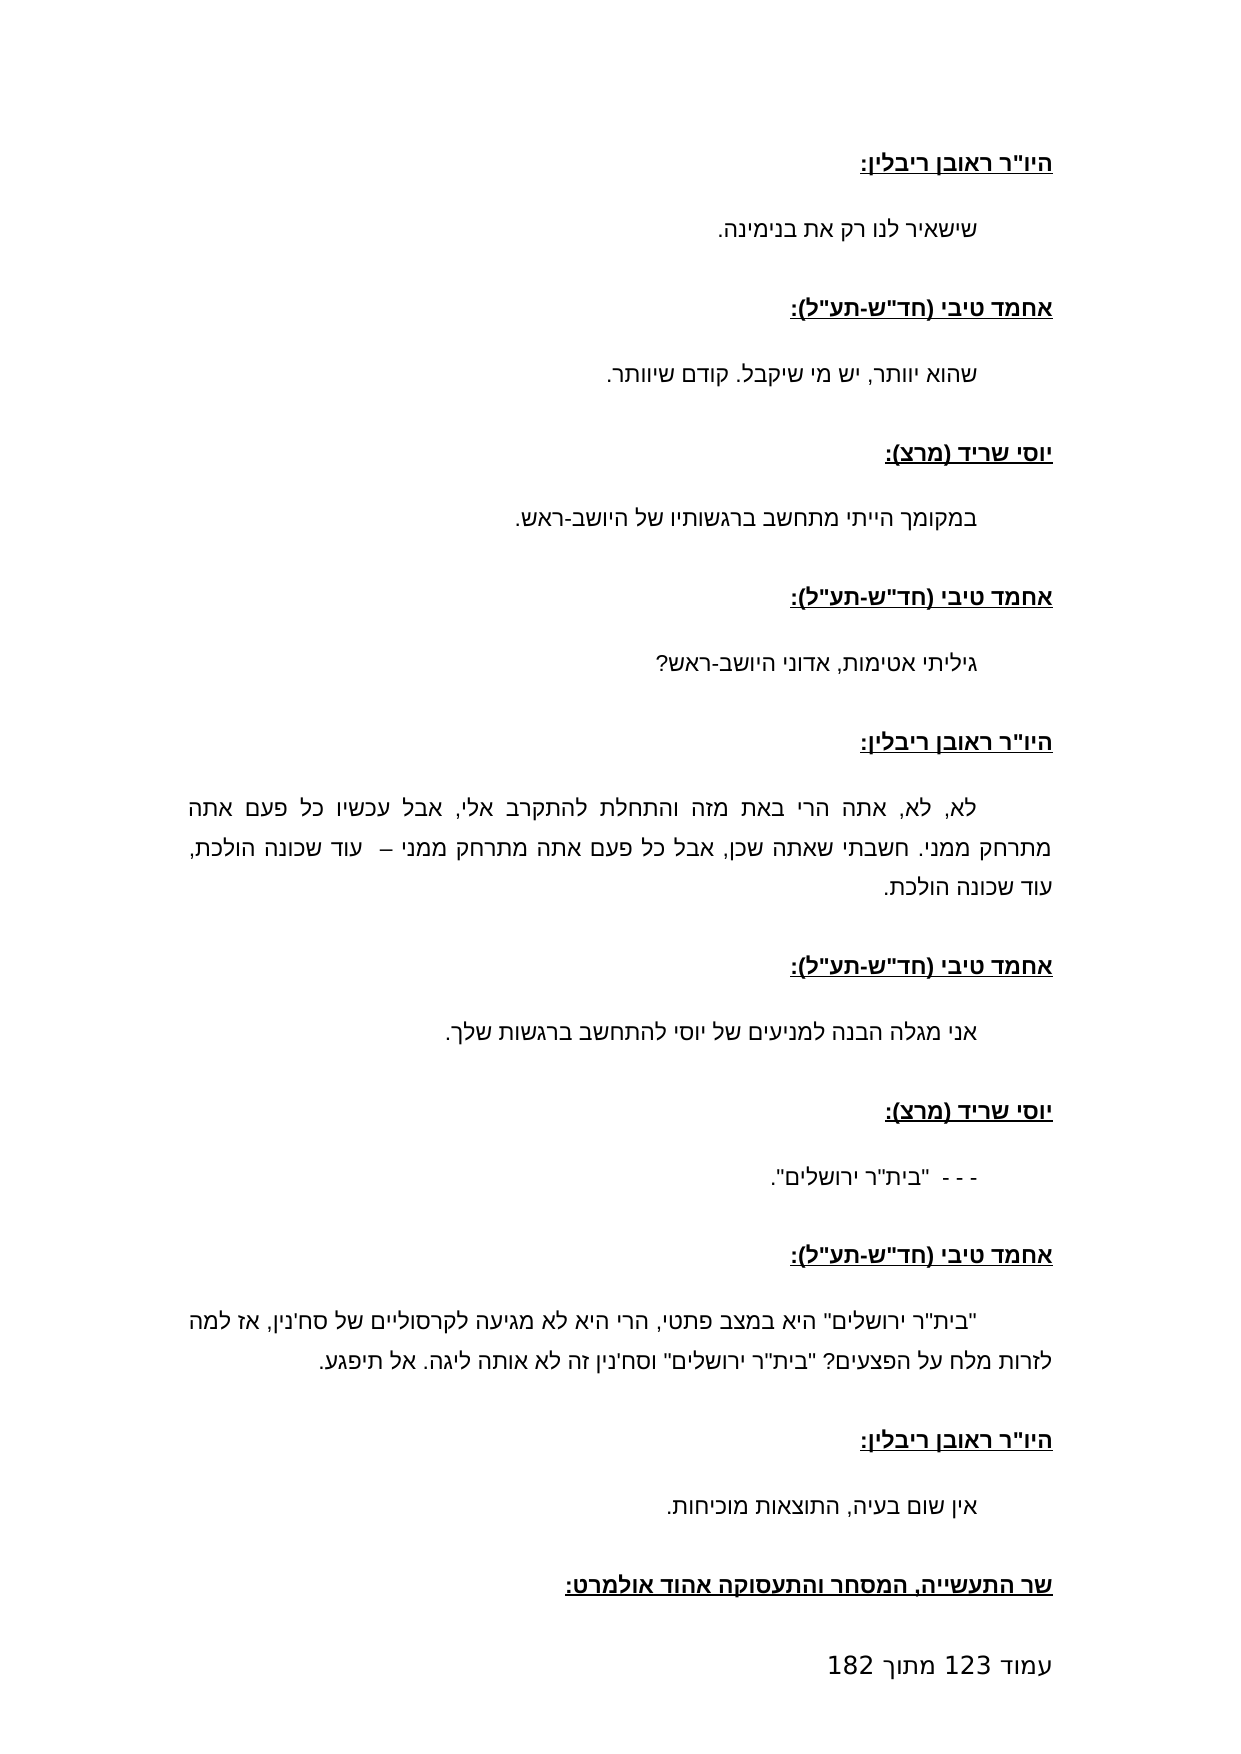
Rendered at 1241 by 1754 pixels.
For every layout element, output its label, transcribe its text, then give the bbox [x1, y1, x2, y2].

text אני מגלה הבנה למניעים של יוסי להתחשב ברגשות שלך. [187, 1019, 1053, 1045]
text במקומך הייתי מתחשב ברגשותיו של היושב-ראש. [187, 505, 1053, 532]
text "בית"ר ירושלים" היא במצב פתטי, הרי היא לא מגיעה לקרסוליים של סח'נין, אז למה לזרות מלח על הפצעים? "בית"ר ירושלים" וסח'נין זה לא אותה ליגה. אל תיפגע. [187, 1308, 1053, 1374]
text - - - "בית"ר ירושלים". [187, 1163, 1053, 1190]
text אחמד טיבי (חד"ש-תע"ל): [187, 1242, 1053, 1269]
text אחמד טיבי (חד"ש-תע"ל): [187, 584, 1053, 611]
text שר התעשייה, המסחר והתעסוקה אהוד אולמרט: [187, 1572, 1053, 1598]
text אחמד טיבי (חד"ש-תע"ל): [187, 953, 1053, 979]
text יוסי שריד (מרצ): [187, 1098, 1053, 1124]
text אין שום בעיה, התוצאות מוכיחות. [187, 1493, 1053, 1519]
text היו"ר ראובן ריבלין: [187, 150, 1053, 176]
text לא, לא, אתה הרי באת מזה והתחלת להתקרב אלי, אבל עכשיו כל פעם אתה מתרחק ממני. חשבתי שאתה שכן, אבל כל פעם אתה מתרחק ממני – עוד שכונה הולכת, עוד שכונה הולכת. [187, 795, 1053, 900]
text גיליתי אטימות, אדוני היושב-ראש? [187, 650, 1053, 677]
text היו"ר ראובן ריבלין: [187, 1427, 1053, 1453]
text יוסי שריד (מרצ): [187, 439, 1053, 466]
text שהוא יוותר, יש מי שיקבל. קודם שיוותר. [187, 361, 1053, 387]
text אחמד טיבי (חד"ש-תע"ל): [187, 295, 1053, 321]
text שישאיר לנו רק את בנימינה. [187, 216, 1053, 242]
text היו"ר ראובן ריבלין: [187, 729, 1053, 756]
